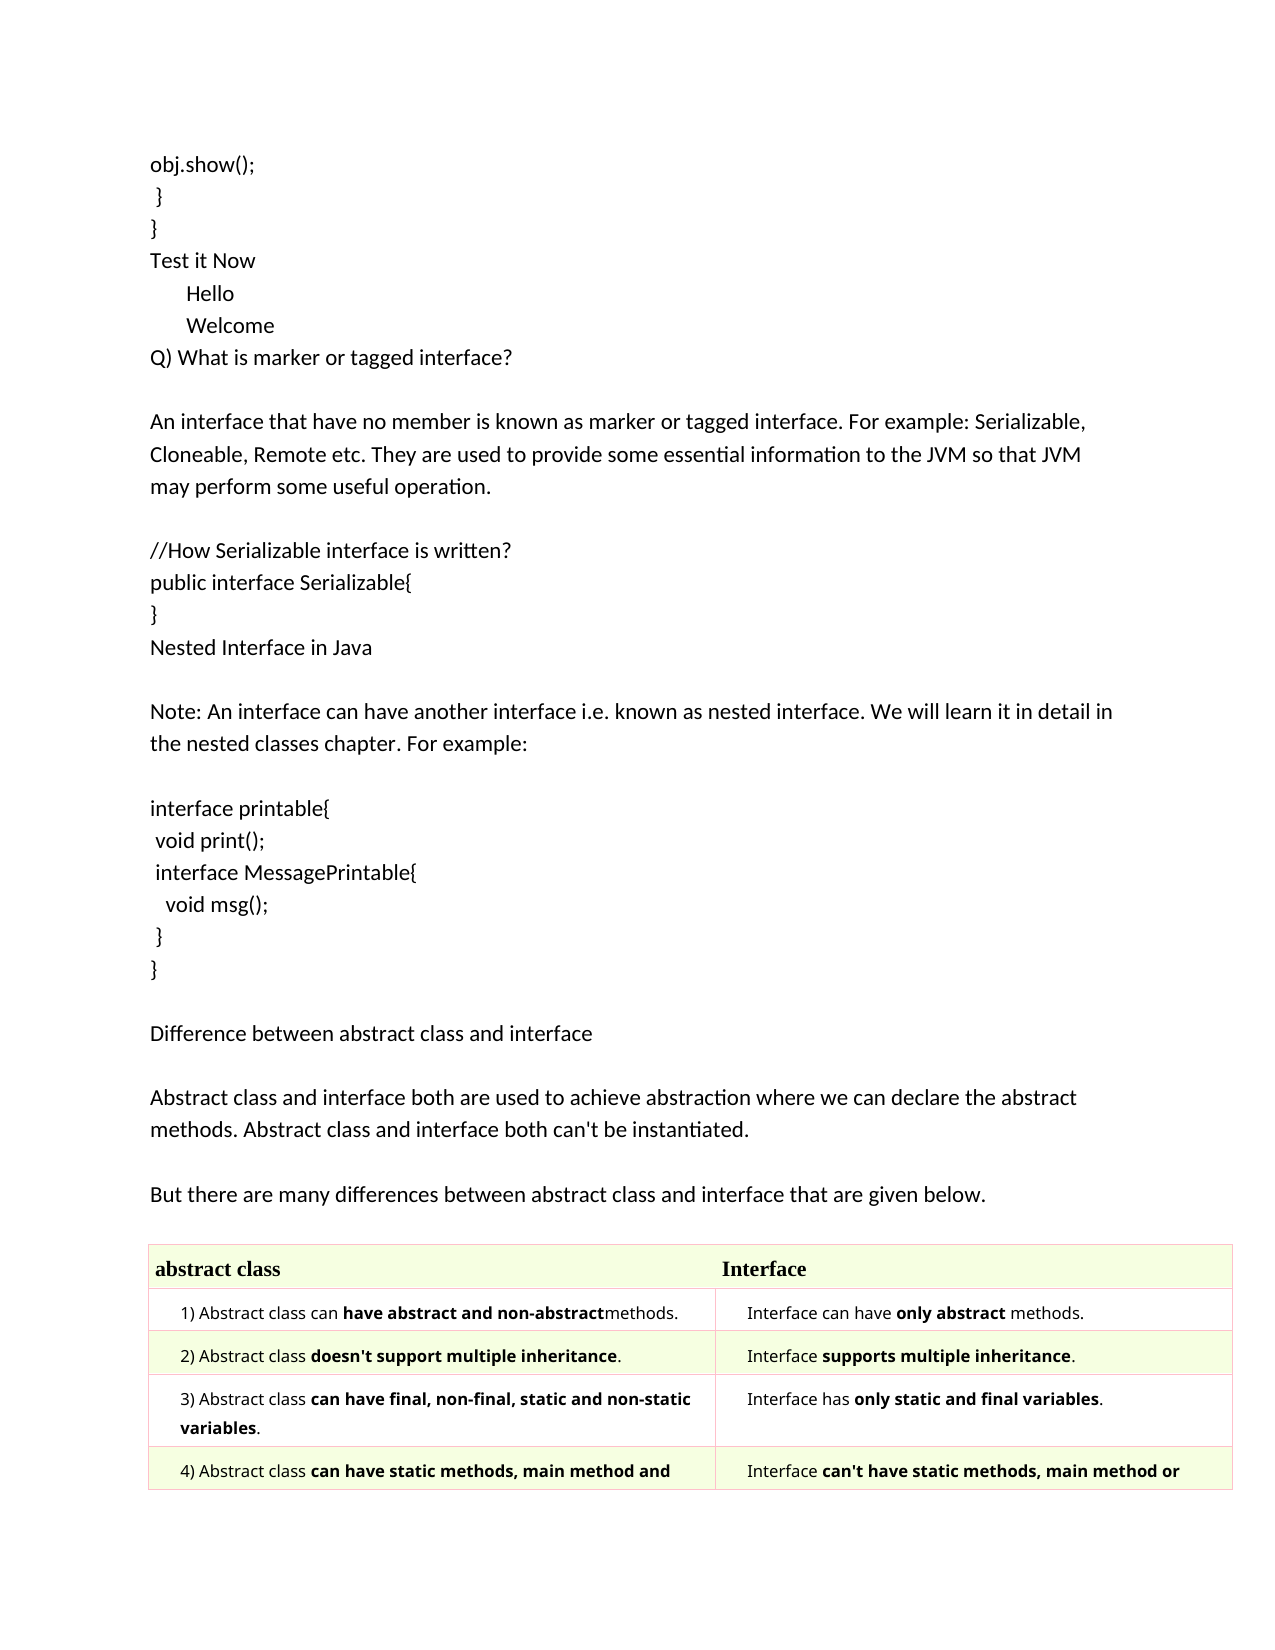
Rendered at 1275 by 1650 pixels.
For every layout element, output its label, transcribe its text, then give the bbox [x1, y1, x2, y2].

text Note: An interface can have another interface i.e. known as nested interface. We will learn it in detail in the nested classes chapter. For example: [150, 697, 1125, 757]
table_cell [716, 1447, 1232, 1489]
text But there are many differences between abstract class and interface that are given below. [150, 1180, 1125, 1208]
text public interface Serializable{ [150, 568, 1125, 596]
table_cell 2) Abstract class doesn't support multiple inheritance. [149, 1331, 715, 1373]
text Difference between abstract class and interface [150, 1019, 1125, 1047]
text Abstract class and interface both are used to achieve abstraction where we can declare the abstract methods. Abstract class and interface both can't be instantiated. [150, 1083, 1125, 1144]
text An interface that have no member is known as marker or tagged interface. For example: Serializable, Cloneable, Remote etc. They are used to provide some essential information to the JVM so that JVM may perform some useful operation. [150, 407, 1125, 500]
table_cell Interface can have only abstract methods. [716, 1289, 1232, 1330]
text void msg(); [150, 890, 1125, 918]
text interface printable{ [150, 794, 1125, 822]
text } [150, 955, 1125, 983]
text Nested Interface in Java [150, 633, 1125, 661]
table_cell Interface has only static and final variables. [716, 1375, 1232, 1446]
text } [150, 922, 1125, 951]
text obj.show(); [150, 150, 1125, 178]
table_cell Interface supports multiple inheritance. [716, 1331, 1232, 1373]
text } [150, 214, 1125, 242]
table_header abstract class [149, 1245, 715, 1287]
text Hello [150, 279, 1125, 307]
text interface MessagePrintable{ [150, 858, 1125, 886]
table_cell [149, 1447, 715, 1489]
table_cell 1) Abstract class can have abstract and non-abstractmethods. [149, 1289, 715, 1330]
text Welcome [150, 311, 1125, 339]
table_cell 3) Abstract class can have final, non-final, static and non-static variables. [149, 1375, 715, 1446]
table_header Interface [715, 1245, 1232, 1287]
text Test it Now [150, 247, 1125, 274]
text } [150, 601, 1125, 629]
text void print(); [150, 826, 1125, 854]
text Q) What is marker or tagged interface? [150, 343, 1125, 371]
text } [150, 182, 1125, 210]
text //How Serializable interface is written? [150, 536, 1125, 564]
